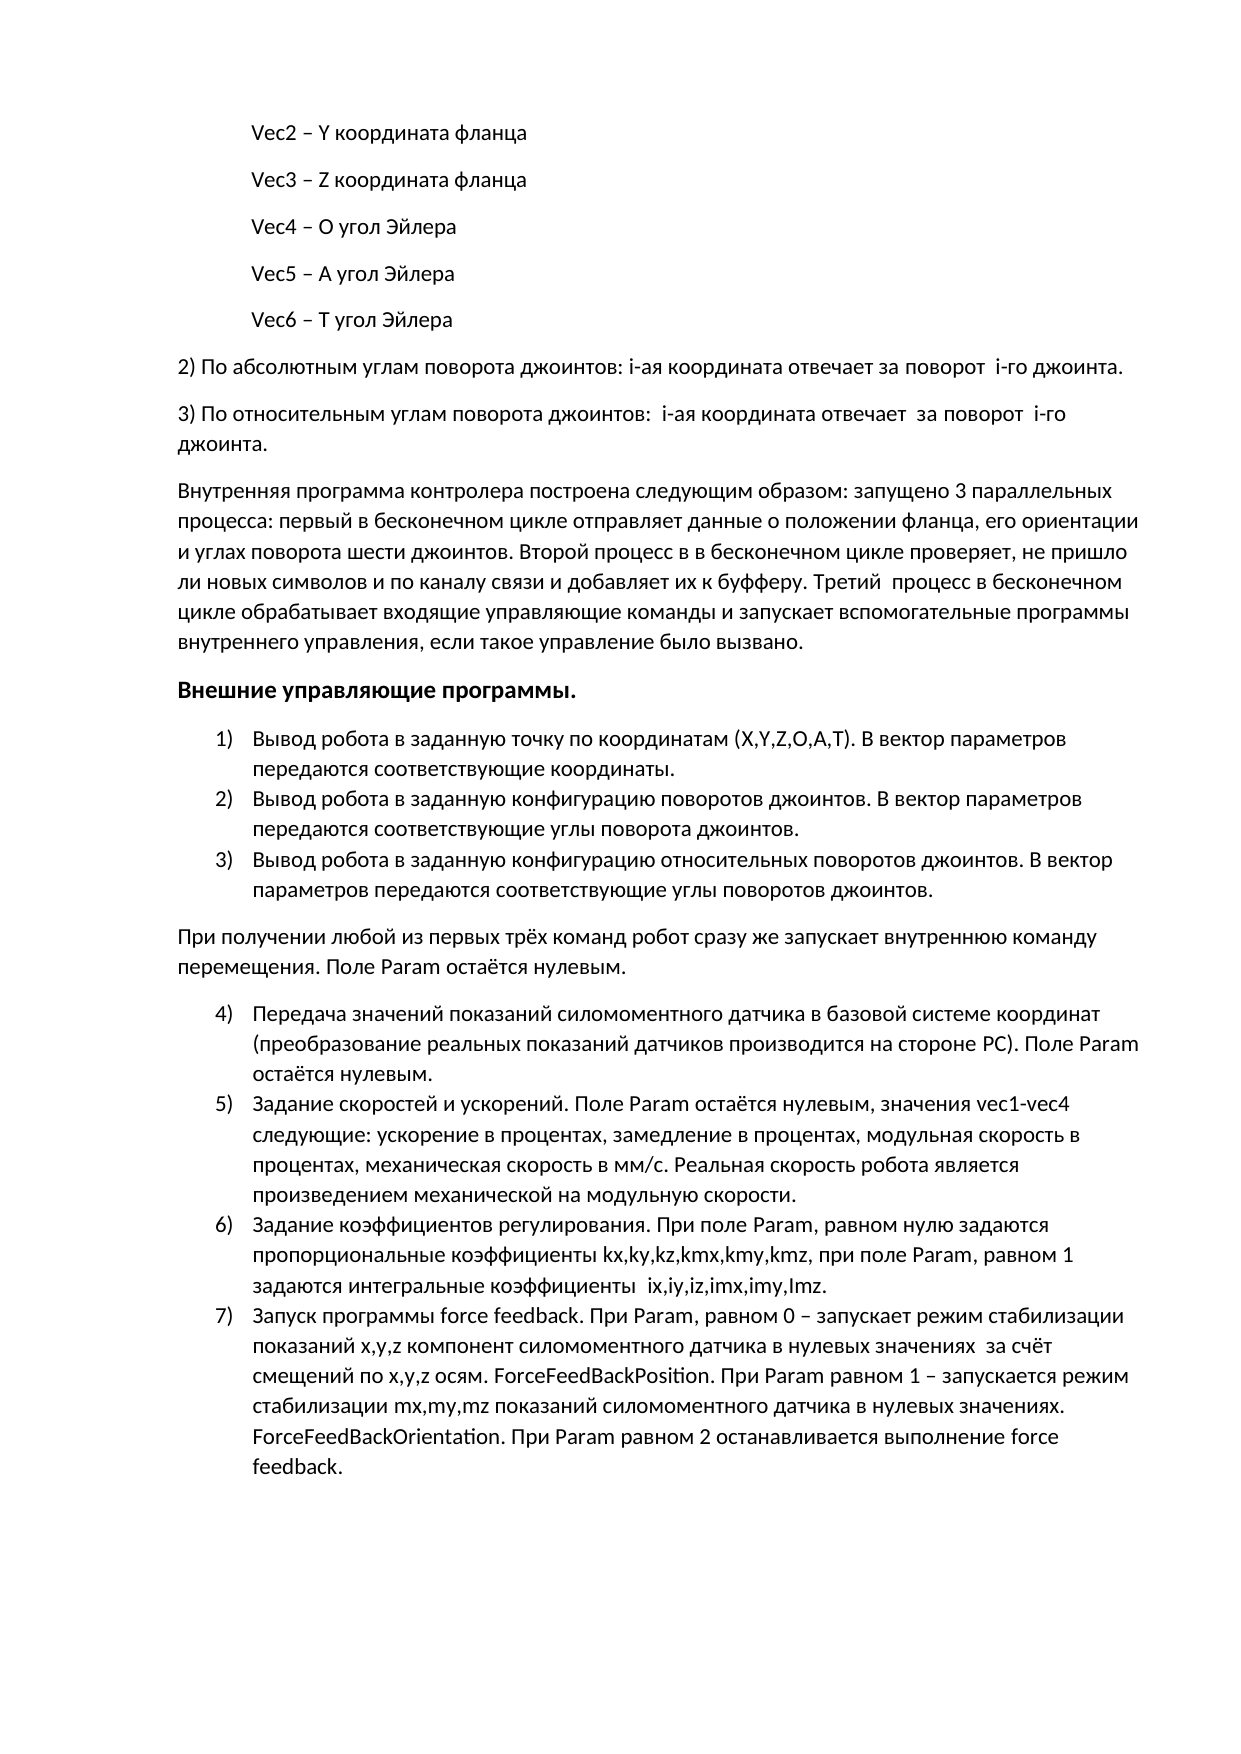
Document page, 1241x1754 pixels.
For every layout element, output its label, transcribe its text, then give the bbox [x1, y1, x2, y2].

list Вывод робота в заданную конфигурацию относительных поворотов джоинтов. В вектор параметров передаются соответствующие углы поворотов джоинтов. [215, 845, 1152, 903]
text Vec3 – Z координата фланца [177, 165, 1152, 193]
text Vec6 – T угол Эйлера [177, 306, 1152, 334]
text Vec5 – A угол Эйлера [177, 259, 1152, 287]
list Запуск программы force feedback. При Param, равном 0 – запускает режим стабилизации показаний x,y,z компонент силомоментного датчика в нулевых значениях за счёт смещений по x,y,z осям. ForceFeedBackPosition. При Param равном 1 – запускается режим стабилизации mx,my,mz показаний силомоментного датчика в нулевых значениях. ForceFeedBackOrientation. При Param равном 2 останавливается выполнение force feedback. [215, 1301, 1152, 1480]
list Задание скоростей и ускорений. Поле Param остаётся нулевым, значения vec1-vec4 следующие: ускорение в процентах, замедление в процентах, модульная скорость в процентах, механическая скорость в мм/с. Реальная скорость робота является произведением механической на модульную скорости. [215, 1089, 1152, 1208]
list Задание коэффициентов регулирования. При поле Param, равном нулю задаются пропорциональные коэффициенты kx,ky,kz,kmx,kmy,kmz, при поле Param, равном 1 задаются интегральные коэффициенты ix,iy,iz,imx,imy,Imz. [215, 1210, 1152, 1299]
text Vec2 – Y координата фланца [177, 118, 1152, 146]
text Vec4 – O угол Эйлера [177, 212, 1152, 240]
text Внешние управляющие программы. [177, 674, 1152, 705]
text При получении любой из первых трёх команд робот сразу же запускает внутреннюю команду перемещения. Поле Param остаётся нулевым. [177, 922, 1152, 980]
text Внутренняя программа контролера построена следующим образом: запущено 3 параллельных процесса: первый в бесконечном цикле отправляет данные о положении фланца, его ориентации и углах поворота шести джоинтов. Второй процесс в в бесконечном цикле проверяет, не пришло ли новых символов и по каналу связи и добавляет их к буфферу. Третий процесс в бесконечном цикле обрабатывает входящие управляющие команды и запускает вспомогательные программы внутреннего управления, если такое управление было вызвано. [177, 476, 1152, 656]
list Вывод робота в заданную точку по координатам (X,Y,Z,O,A,T). В вектор параметров передаются соответствующие координаты. [215, 724, 1152, 782]
list Вывод робота в заданную конфигурацию поворотов джоинтов. В вектор параметров передаются соответствующие углы поворота джоинтов. [215, 784, 1152, 843]
text 2) По абсолютным углам поворота джоинтов: i-ая координата отвечает за поворот i-го джоинта. [177, 352, 1152, 381]
list Передача значений показаний силомоментного датчика в базовой системе координат (преобразование реальных показаний датчиков производится на стороне PC). Поле Param остаётся нулевым. [215, 999, 1152, 1087]
text 3) По относительным углам поворота джоинтов: i-ая координата отвечает за поворот i-го джоинта. [177, 399, 1152, 458]
